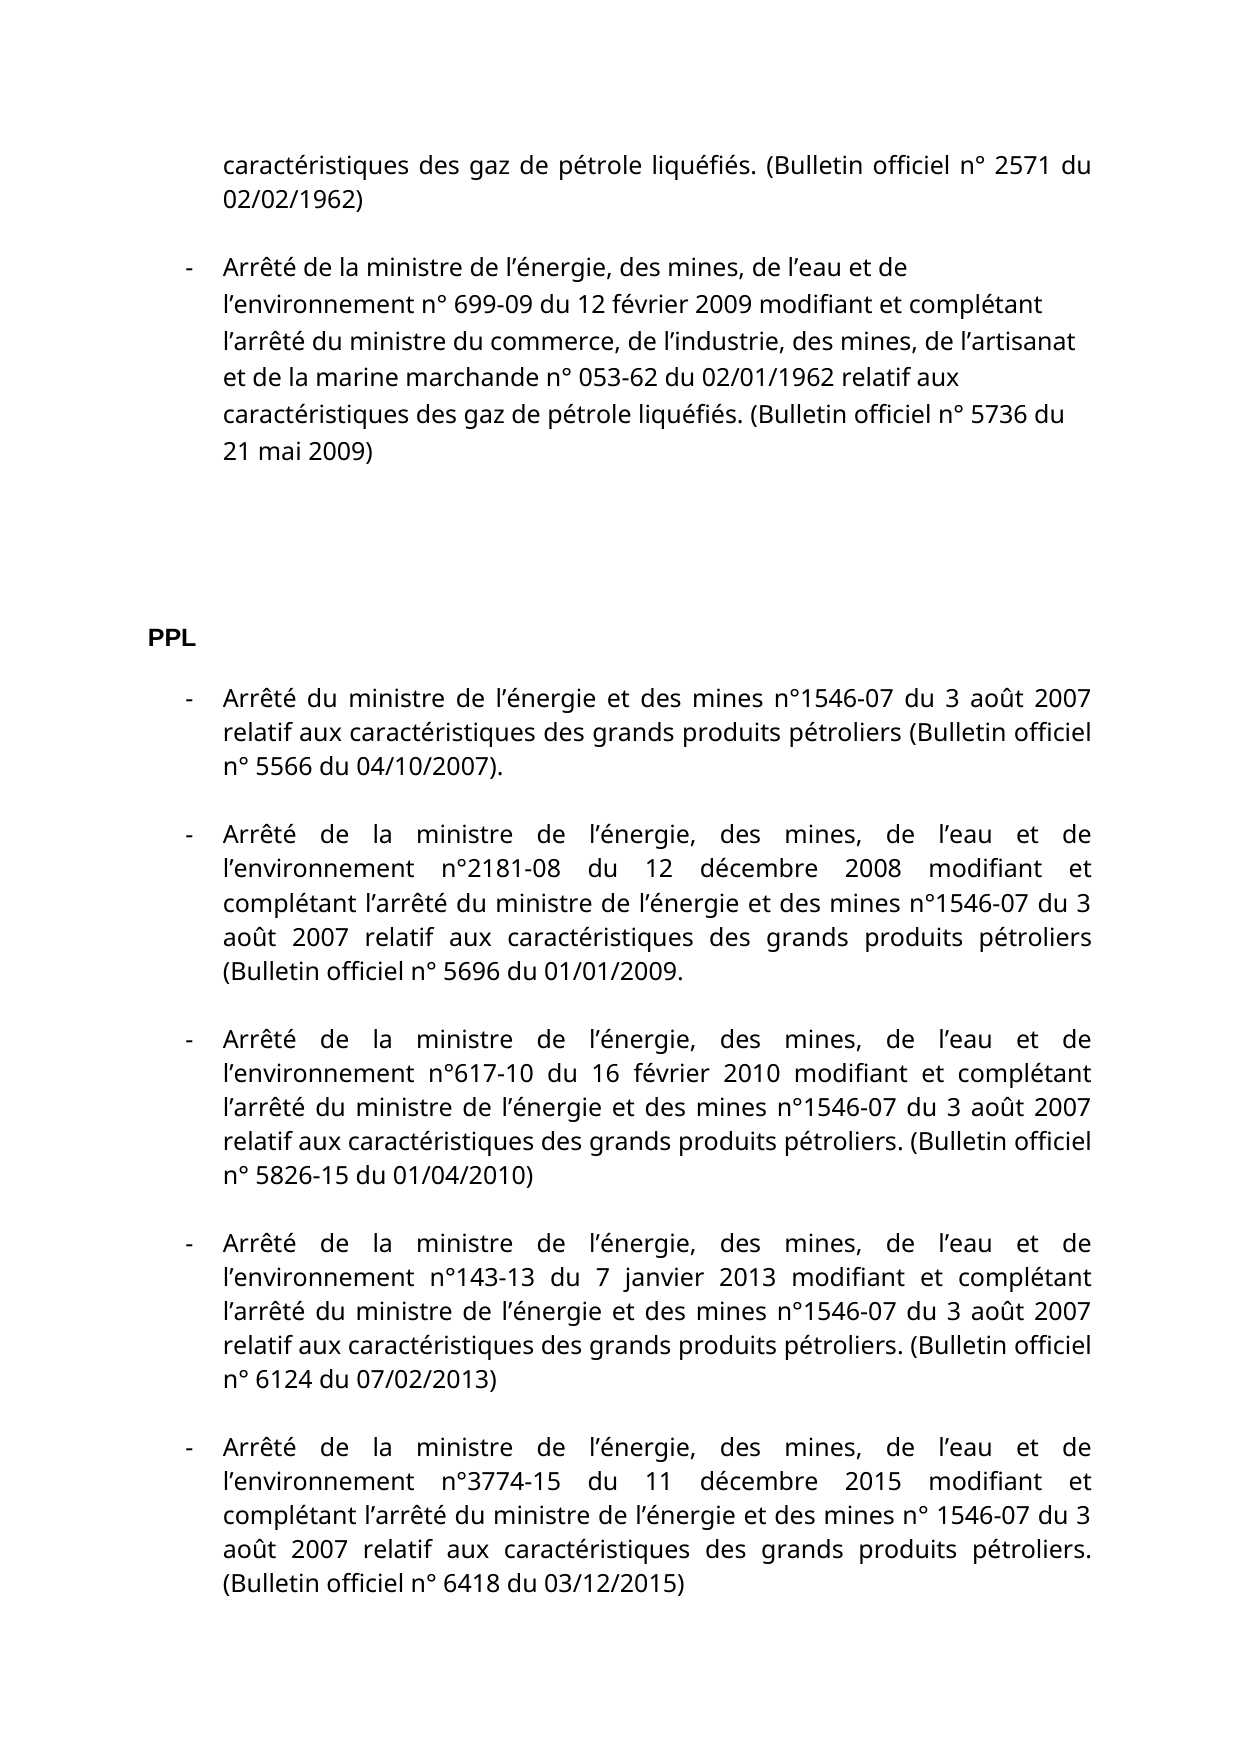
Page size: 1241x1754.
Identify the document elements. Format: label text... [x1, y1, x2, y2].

list Arrêté de la ministre de l’énergie, des mines, de l’eau et de l’environnement n°143-13 du 7 janvier 2013 modifiant et complétant l’arrêté du ministre de l’énergie et des mines n°1546-07 du 3 août 2007 relatif aux caractéristiques des grands produits pétroliers. (Bulletin officiel n° 6124 du 07/02/2013) [185, 1226, 1093, 1396]
list Arrêté de la ministre de l’énergie, des mines, de l’eau et de l’environnement n° 699-09 du 12 février 2009 modifiant et complétant l’arrêté du ministre du commerce, de l’industrie, des mines, de l’artisanat et de la marine marchande n° 053-62 du 02/01/1962 relatif aux caractéristiques des gaz de pétrole liquéfiés. (Bulletin officiel n° 5736 du 21 mai 2009) [185, 250, 1093, 468]
list Arrêté de la ministre de l’énergie, des mines, de l’eau et de l’environnement n°617-10 du 16 février 2010 modifiant et complétant l’arrêté du ministre de l’énergie et des mines n°1546-07 du 3 août 2007 relatif aux caractéristiques des grands produits pétroliers. (Bulletin officiel n° 5826-15 du 01/04/2010) [185, 1021, 1093, 1192]
text PPL [148, 623, 1093, 652]
list Arrêté de la ministre de l’énergie, des mines, de l’eau et de l’environnement n°2181-08 du 12 décembre 2008 modifiant et complétant l’arrêté du ministre de l’énergie et des mines n°1546-07 du 3 août 2007 relatif aux caractéristiques des grands produits pétroliers (Bulletin officiel n° 5696 du 01/01/2009. [185, 817, 1093, 987]
list Arrêté de la ministre de l’énergie, des mines, de l’eau et de l’environnement n°3774-15 du 11 décembre 2015 modifiant et complétant l’arrêté du ministre de l’énergie et des mines n° 1546-07 du 3 août 2007 relatif aux caractéristiques des grands produits pétroliers. (Bulletin officiel n° 6418 du 03/12/2015) [185, 1429, 1093, 1600]
list Arrêté du ministre de l’énergie et des mines n°1546-07 du 3 août 2007 relatif aux caractéristiques des grands produits pétroliers (Bulletin officiel n° 5566 du 04/10/2007). [185, 681, 1093, 783]
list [185, 148, 1093, 216]
